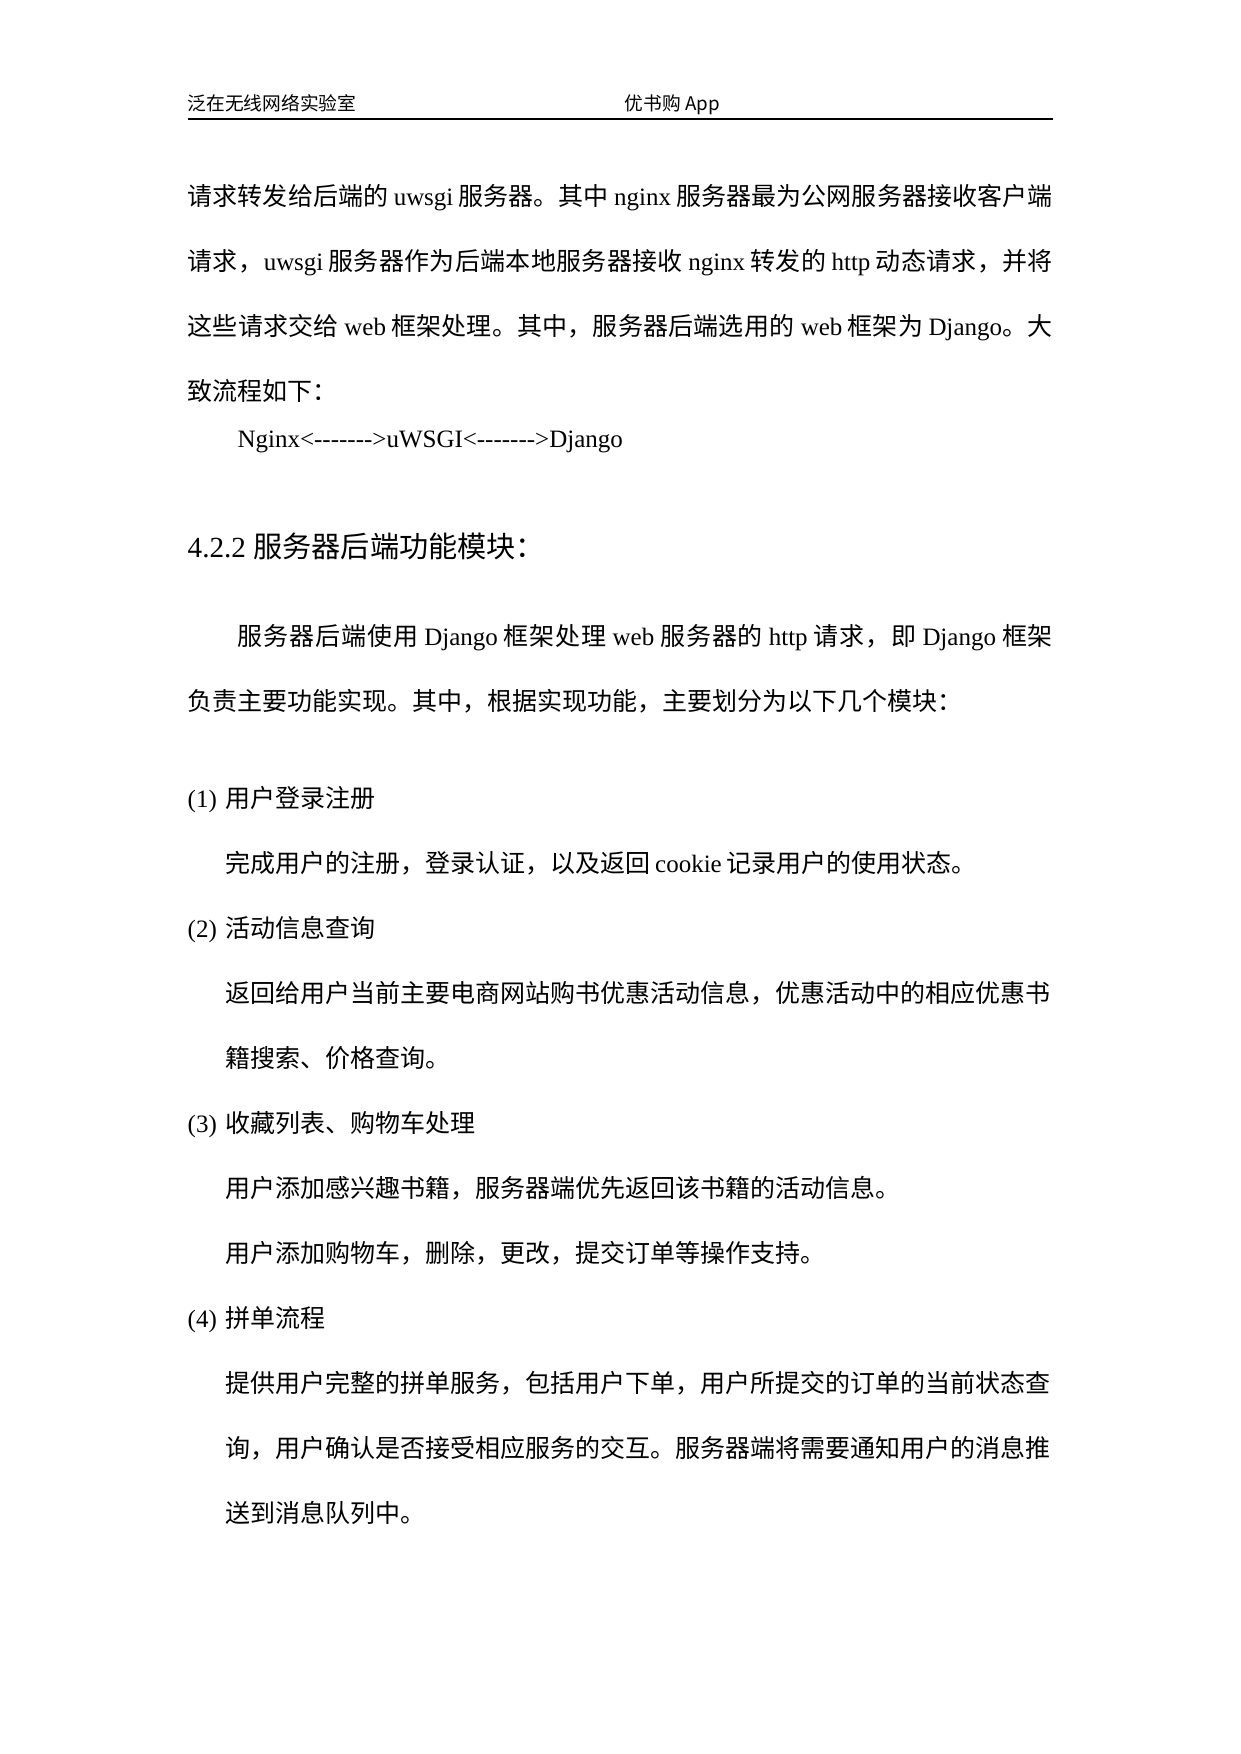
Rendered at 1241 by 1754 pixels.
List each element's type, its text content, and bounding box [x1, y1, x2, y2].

text 服务器后端功能模块： [187, 512, 1053, 577]
text Nginx<------->uWSGI<------->Django [187, 422, 1053, 454]
text 服务器后端使用Django框架处理web服务器的http请求，即Django框架负责主要功能实现。其中，根据实现功能，主要划分为以下几个模块： [187, 602, 1053, 732]
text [187, 162, 1053, 422]
list 活动信息查询 [187, 894, 1053, 959]
list 收藏列表、购物车处理 [187, 1089, 1053, 1154]
list 用户添加购物车，删除，更改，提交订单等操作支持。 [225, 1219, 1053, 1284]
list 用户添加感兴趣书籍，服务器端优先返回该书籍的活动信息。 [225, 1154, 1053, 1219]
list 完成用户的注册，登录认证，以及返回cookie记录用户的使用状态。 [225, 829, 1053, 894]
list 提供用户完整的拼单服务，包括用户下单，用户所提交的订单的当前状态查询，用户确认是否接受相应服务的交互。服务器端将需要通知用户的消息推送到消息队列中。 [225, 1349, 1053, 1544]
list 用户登录注册 [187, 764, 1053, 829]
list 返回给用户当前主要电商网站购书优惠活动信息，优惠活动中的相应优惠书籍搜索、价格查询。 [225, 959, 1053, 1089]
list 拼单流程 [187, 1284, 1053, 1349]
